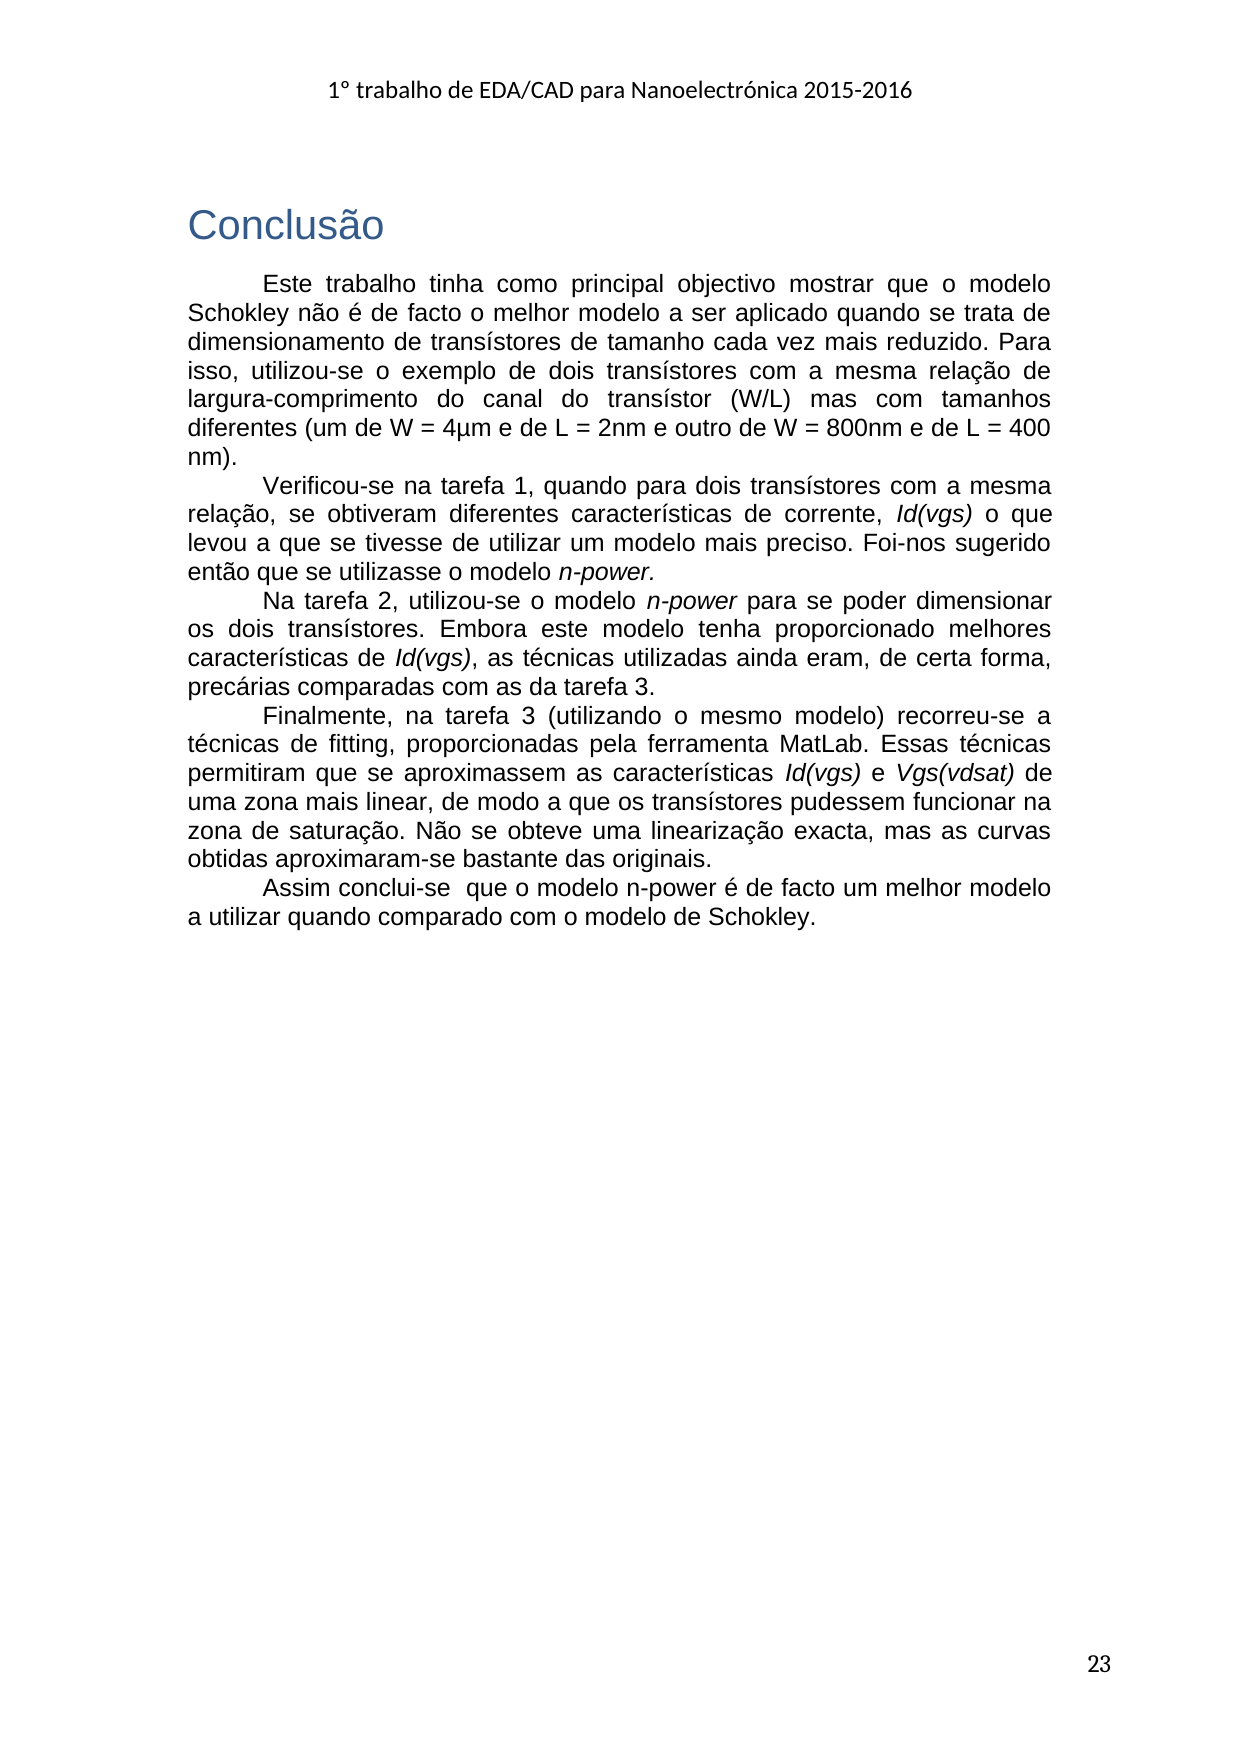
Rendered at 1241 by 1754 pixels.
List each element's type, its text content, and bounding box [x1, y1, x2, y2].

text Verificou-se na tarefa 1, quando para dois transístores com a mesma relação, se obtiveram diferentes características de corrente, Id(vgs) o que levou a que se tivesse de utilizar um modelo mais preciso. Foi-nos sugerido então que se utilizasse o modelo n-power. [187, 471, 1053, 586]
text Este trabalho tinha como principal objectivo mostrar que o modelo Schokley não é de facto o melhor modelo a ser aplicado quando se trata de dimensionamento de transístores de tamanho cada vez mais reduzido. Para isso, utilizou-se o exemplo de dois transístores com a mesma relação de largura-comprimento do canal do transístor (W/L) mas com tamanhos diferentes (um de W = 4µm e de L = 2nm e outro de W = 800nm e de L = 400 nm). [187, 269, 1053, 471]
text Assim conclui-se que o modelo n-power é de facto um melhor modelo a utilizar quando comparado com o modelo de Schokley. [187, 873, 1053, 931]
text Finalmente, na tarefa 3 (utilizando o mesmo modelo) recorreu-se a técnicas de fitting, proporcionadas pela ferramenta MatLab. Essas técnicas permitiram que se aproximassem as características Id(vgs) e Vgs(vdsat) de uma zona mais linear, de modo a que os transístores pudessem funcionar na zona de saturação. Não se obteve uma linearização exacta, mas as curvas obtidas aproximaram-se bastante das originais. [187, 701, 1053, 873]
text Na tarefa 2, utilizou-se o modelo n-power para se poder dimensionar os dois transístores. Embora este modelo tenha proporcionado melhores características de Id(vgs), as técnicas utilizadas ainda eram, de certa forma, precárias comparadas com as da tarefa 3. [187, 586, 1053, 701]
subtitle Conclusão [187, 200, 1053, 248]
